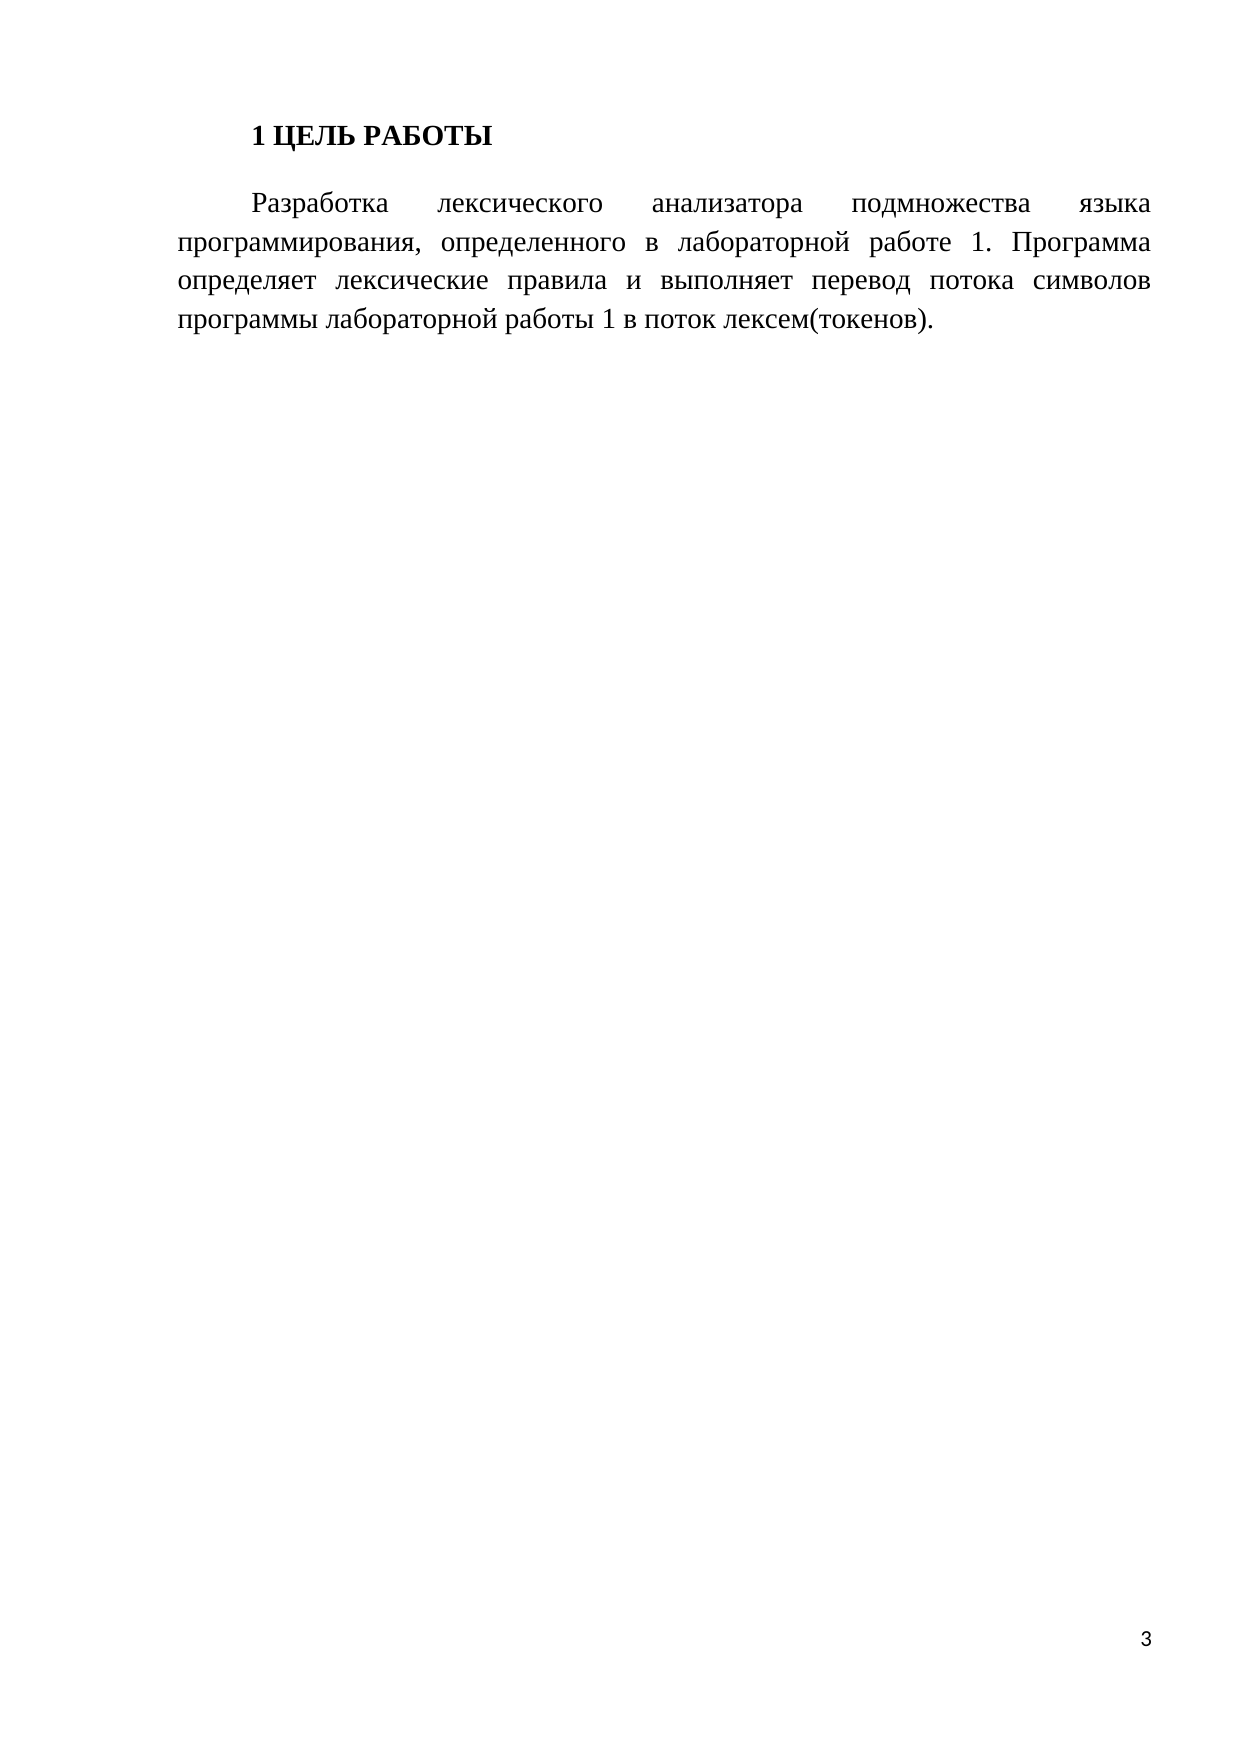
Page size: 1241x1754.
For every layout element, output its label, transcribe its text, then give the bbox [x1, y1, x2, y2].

text 1 ЦЕЛЬ РАБОТЫ [251, 118, 1152, 152]
text Разработка лексического анализатора подмножества языка программирования, определенного в лабораторной работе 1. Программа определяет лексические правила и выполняет перевод потока символов программы лабораторной работы 1 в поток лексем(токенов). [177, 185, 1152, 334]
